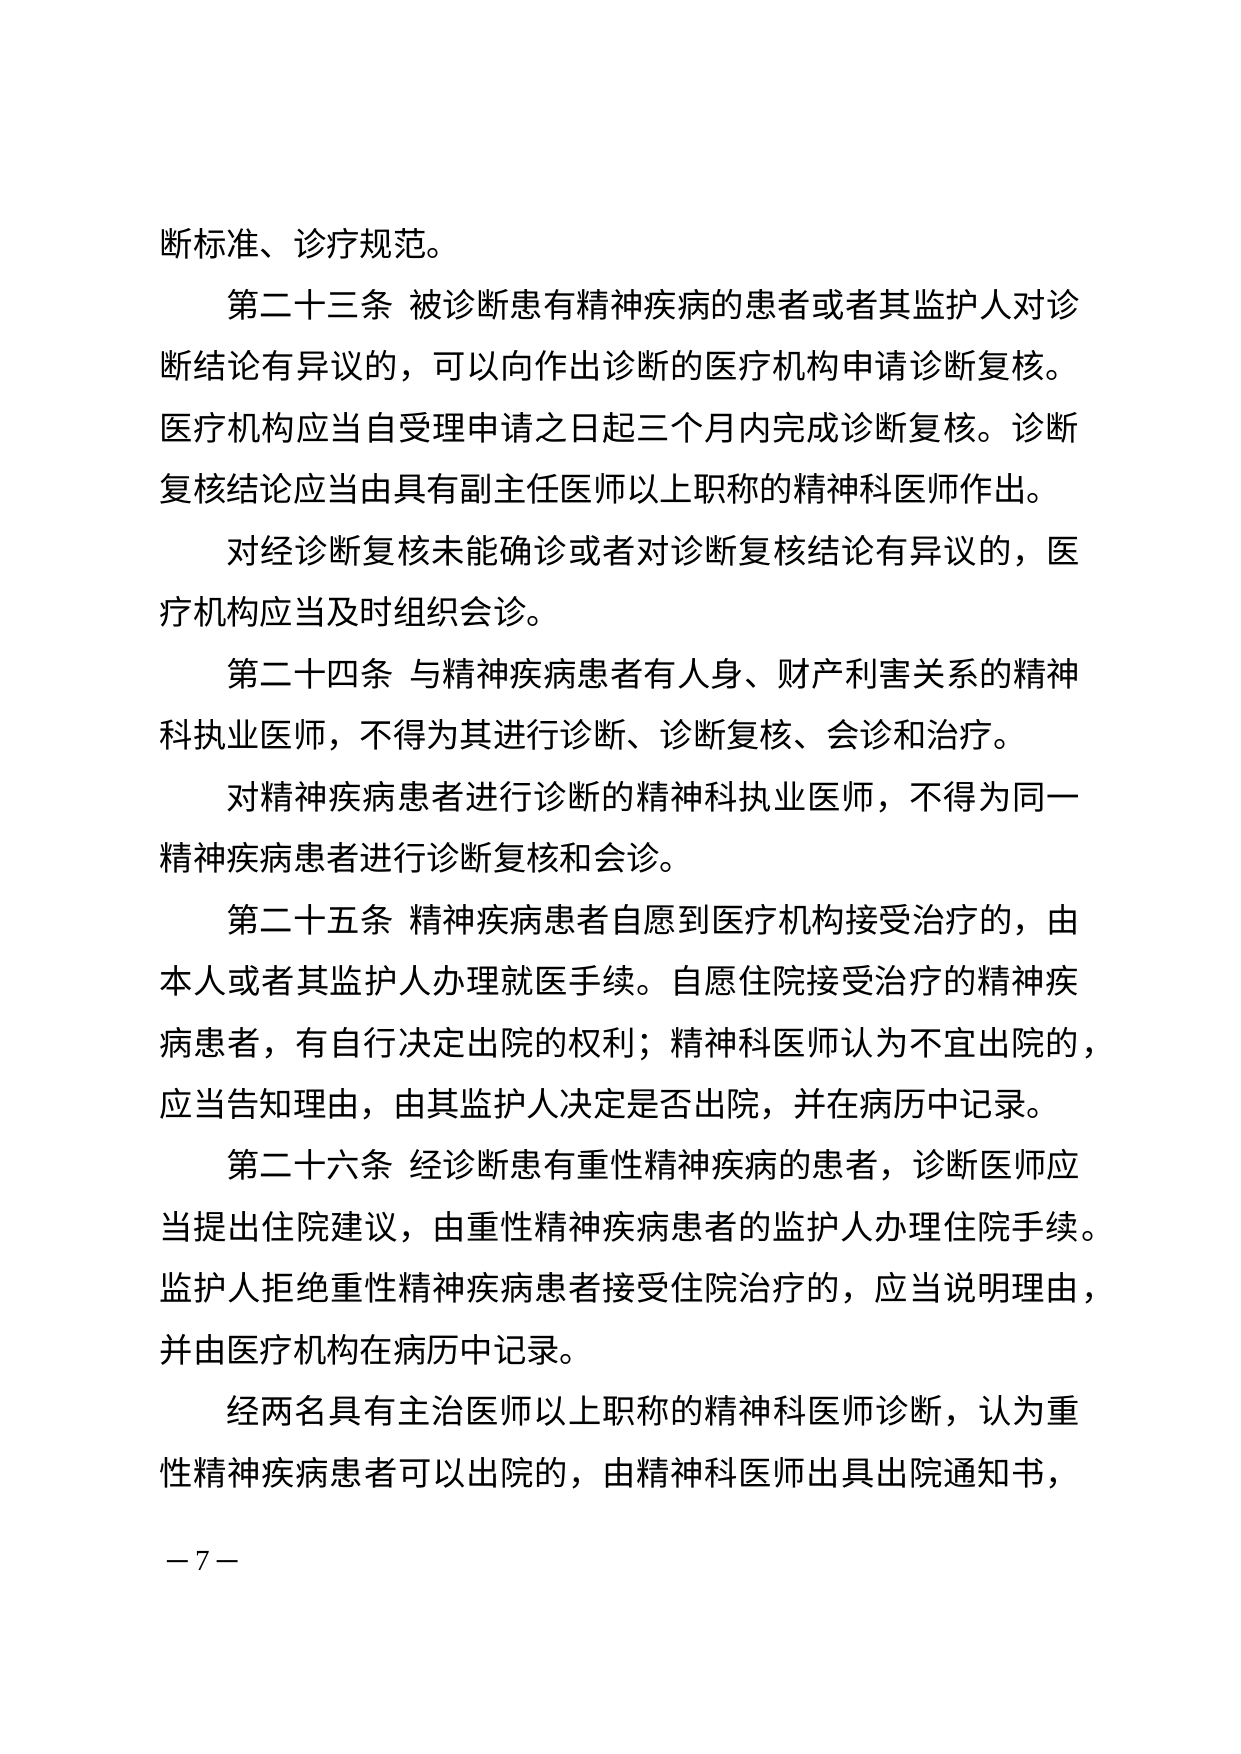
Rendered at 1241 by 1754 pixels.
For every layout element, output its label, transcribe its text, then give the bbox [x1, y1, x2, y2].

text 对经诊断复核未能确诊或者对诊断复核结论有异议的，医疗机构应当及时组织会诊。 [159, 514, 1081, 637]
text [159, 207, 1081, 268]
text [159, 1374, 1081, 1497]
text 第二十三条 被诊断患有精神疾病的患者或者其监护人对诊断结论有异议的，可以向作出诊断的医疗机构申请诊断复核。医疗机构应当自受理申请之日起三个月内完成诊断复核。诊断复核结论应当由具有副主医师以上职称的精神科医师作出。 [159, 268, 1081, 514]
text 对精神疾病患者进行诊断的精神科执业医师，不得为同一精神疾病患者进行诊断复核和会诊。 [159, 760, 1081, 883]
text 第二十六条 经诊断患有重性精神疾病的患者，诊断医师应当提出住院建议，由重性精神疾病患者的监护人办理住院手续。监护人拒绝重性精神疾病患者接受住院治疗的，应当说明理由，并由医疗机构在病历中记录。 [159, 1129, 1081, 1374]
text 第二十四条 与精神疾病患者有人身、财产利害关系的精神科执业医师，不得为其进行诊断、诊断复核、会诊和治疗。 [159, 637, 1081, 760]
text 第二十五条 精神疾病患者自愿到医疗机构接受治疗的，由本人或者其监护人办理就医手续。自愿住院接受治疗的精神疾病患者，有自行决定出院的权利；精神科医师认为不宜出院的，应当告知理由，由其监护人决定是否出院，并在病历中记录。 [159, 883, 1081, 1129]
